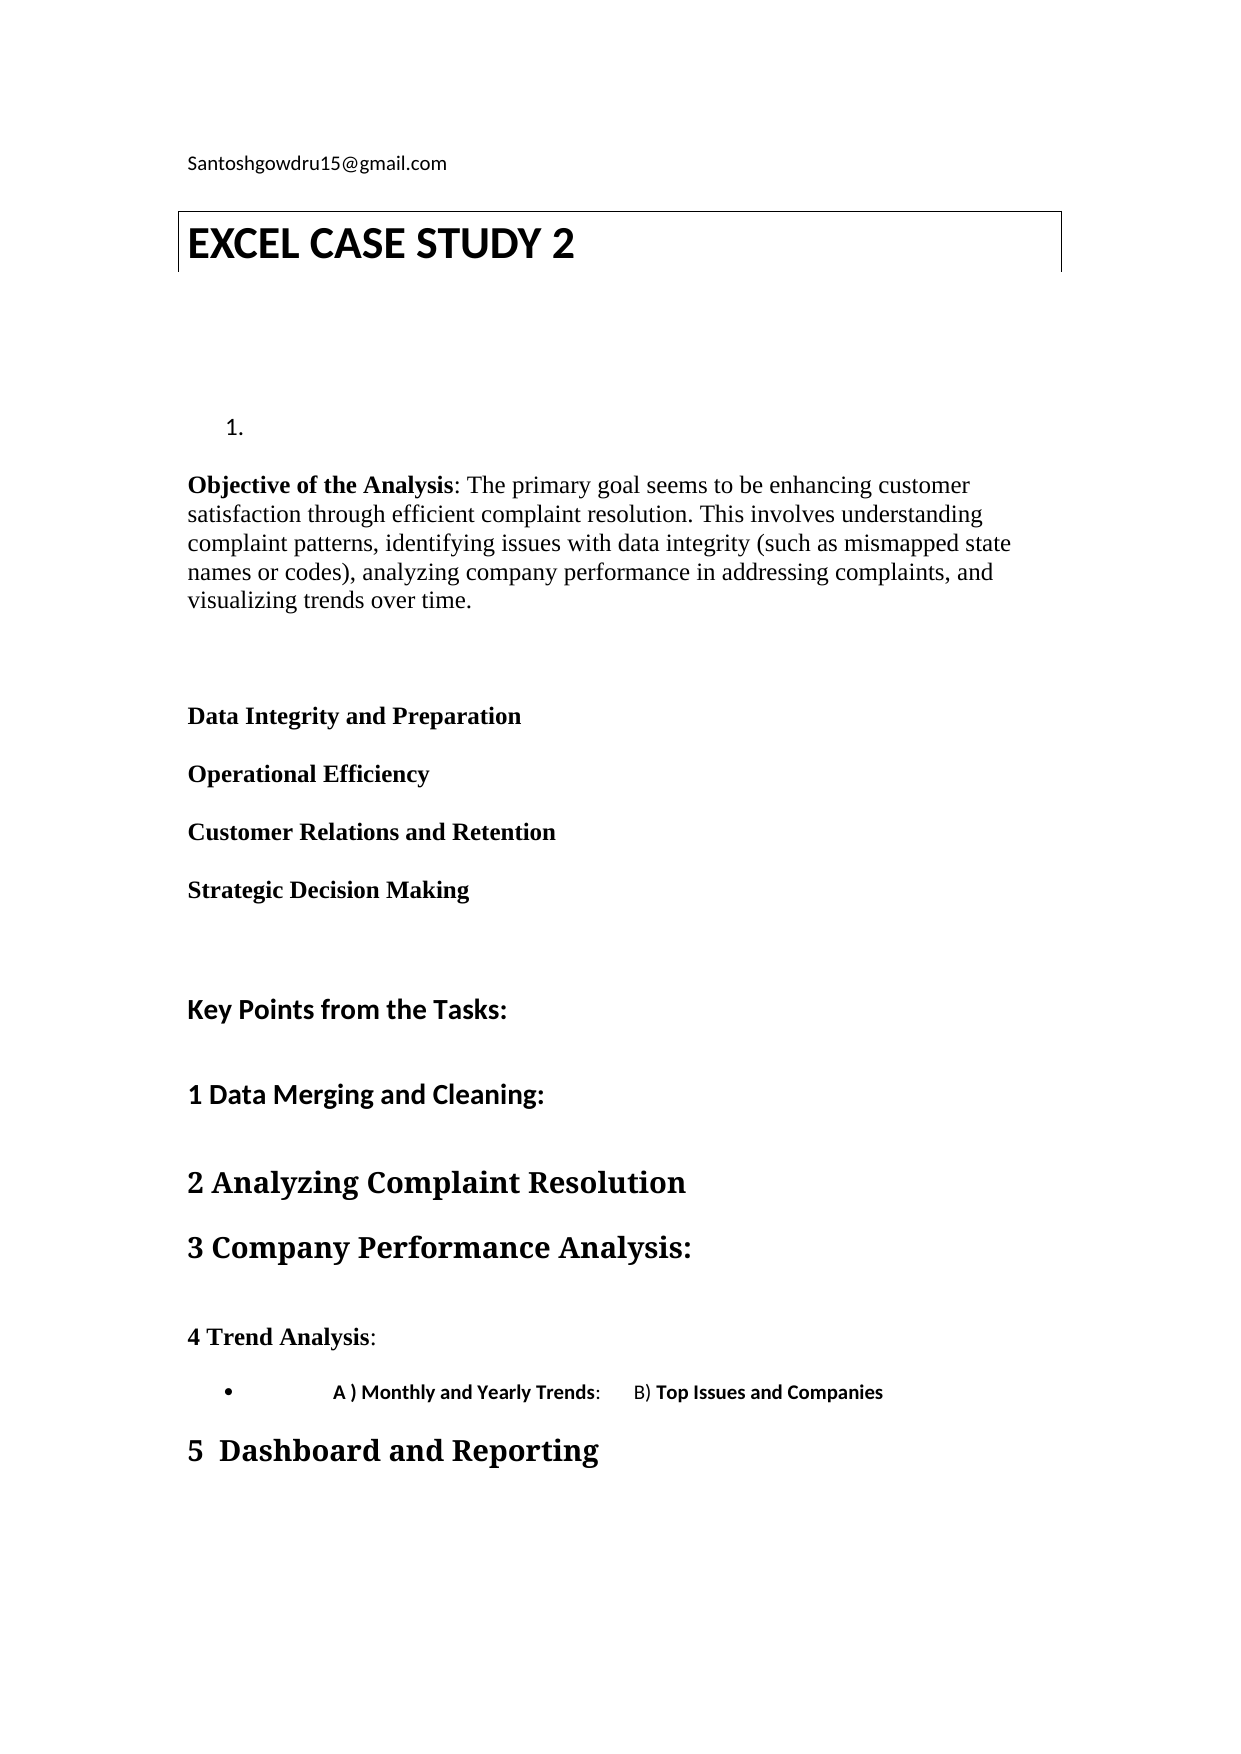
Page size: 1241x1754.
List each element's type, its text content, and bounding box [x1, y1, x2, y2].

text Santoshgowdru15@gmail.com [187, 150, 1053, 175]
subtitle EXCEL CASE STUDY 2 [179, 212, 1061, 272]
text Customer Relations and Retention [187, 817, 1053, 846]
text Strategic Decision Making [187, 875, 1053, 904]
subtitle 1 Data Merging and Cleaning: [187, 1076, 1053, 1112]
subtitle Key Points from the Tasks: [187, 991, 1053, 1026]
list A ) Monthly and Yearly Trends: B) Top Issues and Companies [225, 1379, 1053, 1405]
text Objective of the Analysis: The primary goal seems to be enhancing customer satisfaction through efficient complaint resolution. This involves understanding complaint patterns, identifying issues with data integrity (such as mismapped state names or codes), analyzing company performance in addressing complaints, and visualizing trends over time. [187, 470, 1053, 614]
text 2 Analyzing Complaint Resolution [187, 1162, 1053, 1202]
text 3 Company Performance Analysis: [187, 1227, 1053, 1267]
text Data Integrity and Preparation [187, 701, 1053, 730]
text Operational Efficiency [187, 759, 1053, 788]
text 4 Trend Analysis: [187, 1322, 1053, 1350]
list 5 Dashboard and Reporting [187, 1430, 1053, 1470]
